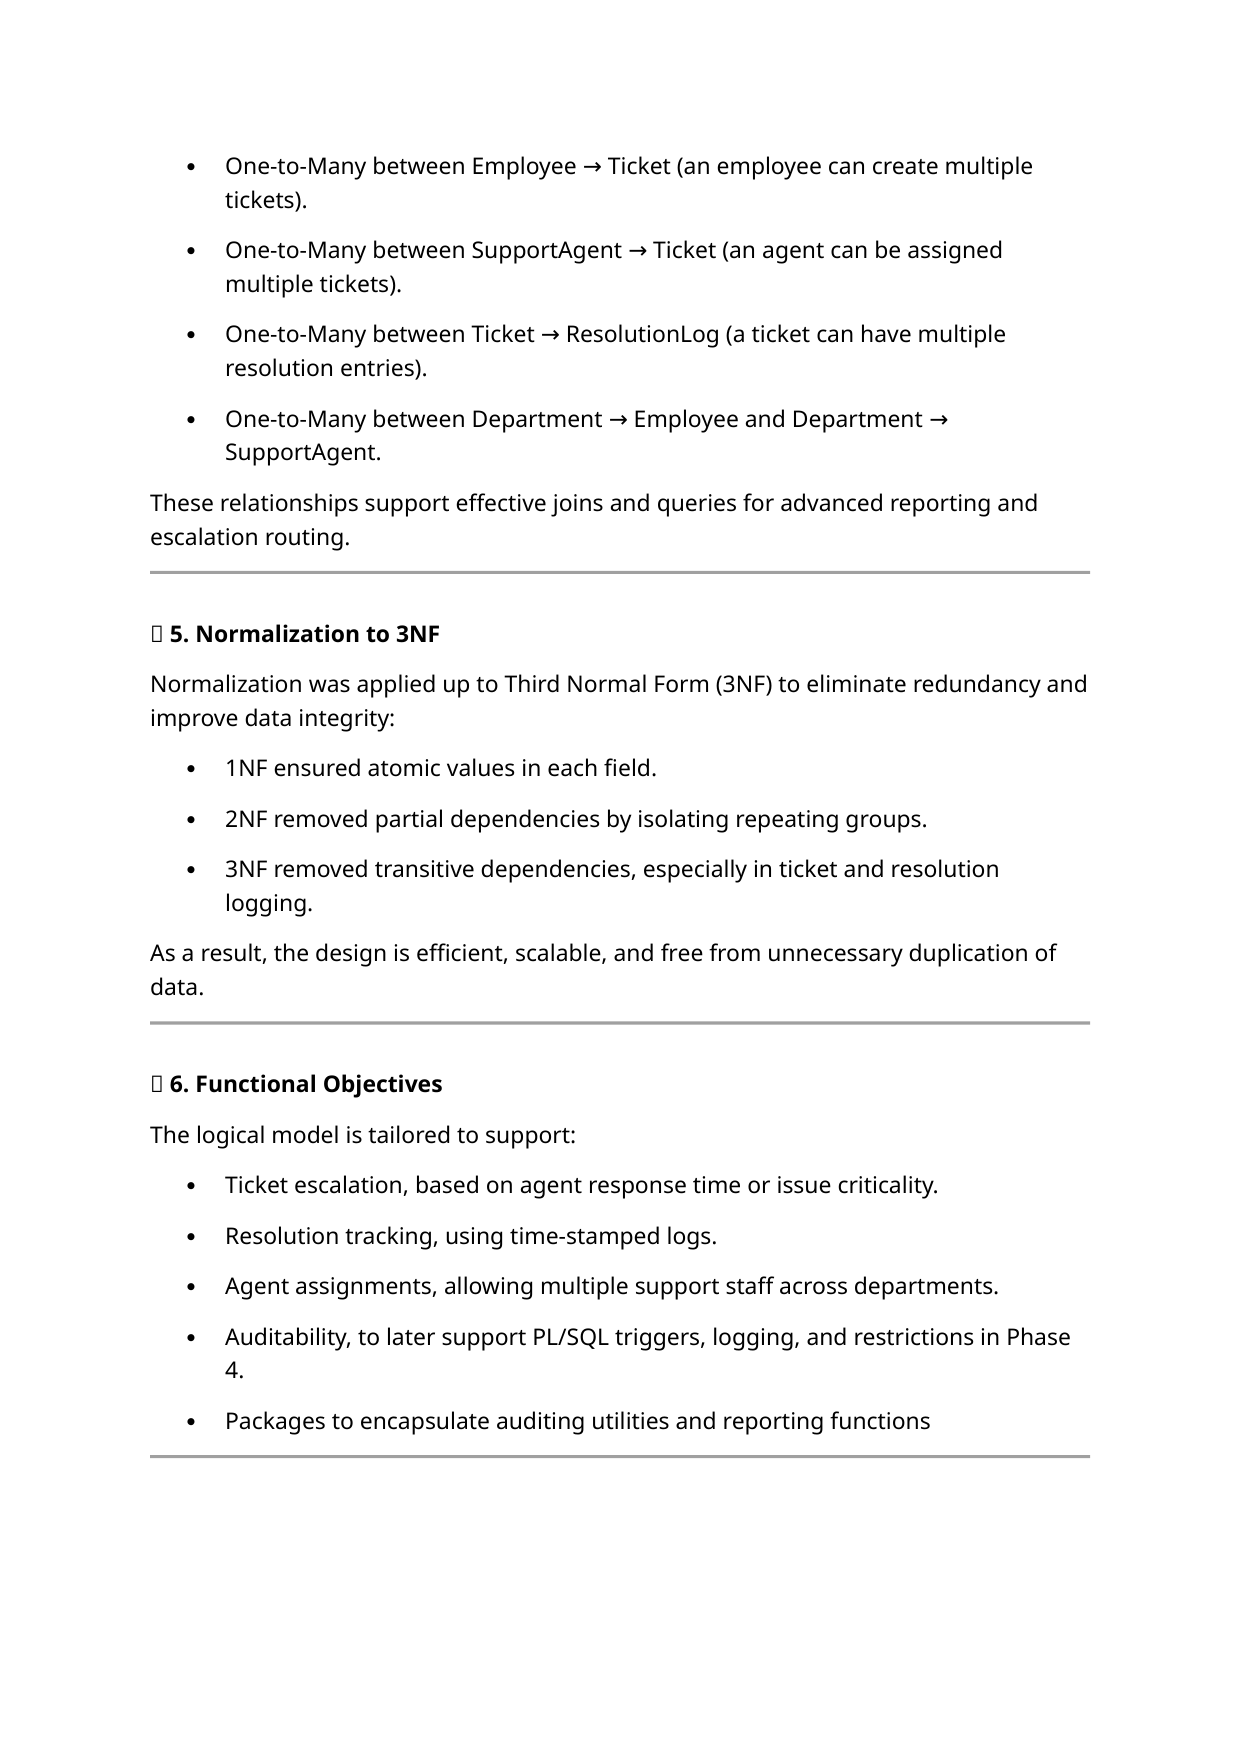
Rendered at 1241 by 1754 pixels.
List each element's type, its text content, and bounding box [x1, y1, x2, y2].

list Packages to encapsulate auditing utilities and reporting functions [187, 1404, 1090, 1436]
list Agent assignments, allowing multiple support staff across departments. [187, 1270, 1090, 1301]
list One-to-Many between Ticket → ResolutionLog (a ticket can have multiple resolution entries). [187, 318, 1090, 383]
text Normalization was applied up to Third Normal Form (3NF) to eliminate redundancy and improve data integrity: [150, 668, 1090, 733]
list 2NF removed partial dependencies by isolating repeating groups. [187, 803, 1090, 834]
text 🎯 6. Functional Objectives [150, 1068, 1090, 1099]
list Ticket escalation, based on agent response time or issue criticality. [187, 1169, 1090, 1200]
text These relationships support effective joins and queries for advanced reporting and escalation routing. [150, 487, 1090, 552]
list 3NF removed transitive dependencies, especially in ticket and resolution logging. [187, 853, 1090, 918]
list Auditability, to later support PL/SQL triggers, logging, and restrictions in Phase 4. [187, 1320, 1090, 1385]
text As a result, the design is efficient, scalable, and free from unnecessary duplication of data. [150, 937, 1090, 1002]
list 1NF ensured atomic values in each field. [187, 752, 1090, 783]
list One-to-Many between Employee → Ticket (an employee can create multiple tickets). [187, 150, 1090, 215]
list One-to-Many between Department → Employee and Department → SupportAgent. [187, 402, 1090, 467]
text 🧹 5. Normalization to 3NF [150, 618, 1090, 649]
list Resolution tracking, using time-stamped logs. [187, 1219, 1090, 1251]
list One-to-Many between SupportAgent → Ticket (an agent can be assigned multiple tickets). [187, 234, 1090, 299]
text The logical model is tailored to support: [150, 1119, 1090, 1150]
